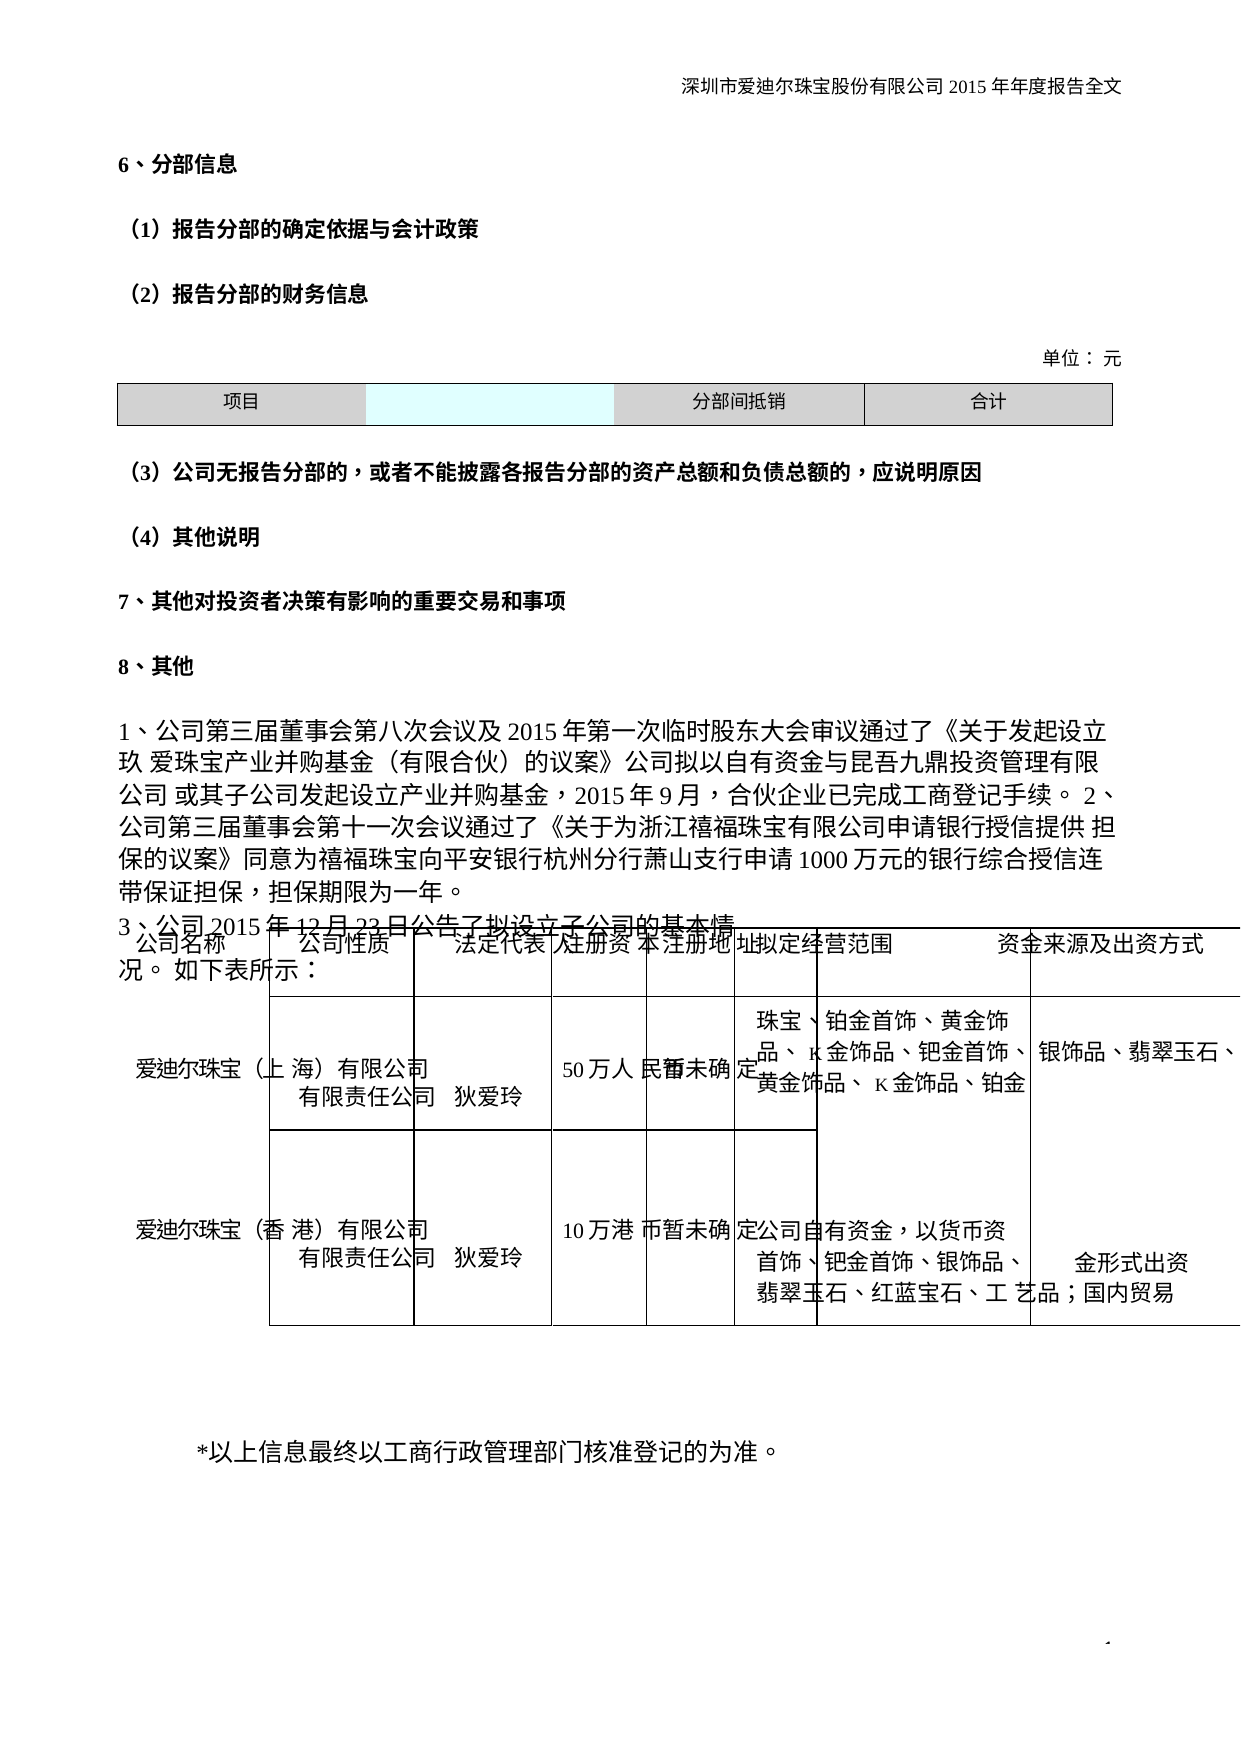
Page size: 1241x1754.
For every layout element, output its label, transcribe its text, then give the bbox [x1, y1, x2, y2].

subtitle 7、其他对投资者决策有影响的重要交易和事项 [118, 586, 1122, 616]
subtitle 3、公司2015年12月23日公告了拟设立子公司的基本情况。 如下表所示： [118, 909, 757, 987]
subtitle （4）其他说明 [118, 521, 1122, 551]
subtitle （1）报告分部的确定依据与会计政策 [118, 214, 1122, 244]
subtitle （3）公司无报告分部的，或者不能披露各报告分部的资产总额和负债总额的，应说明原因 [118, 457, 1122, 487]
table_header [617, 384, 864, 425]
subtitle 8、其他 [118, 651, 1122, 681]
subtitle 6、分部信息 [118, 149, 1122, 179]
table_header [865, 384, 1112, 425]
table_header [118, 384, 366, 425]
subtitle *以上信息最终以工商行政管理部门核准登记的为准。 [196, 1435, 1122, 1469]
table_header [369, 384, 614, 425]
subtitle （2）报告分部的财务信息 [118, 279, 1122, 308]
subtitle 1、公司第三届董事会第八次会议及2015年第一次临时股东大会审议通过了《关于发起设立玖 爱珠宝产业并购基金（有限合伙）的议案》公司拟以自有资金与昆吾九鼎投资管理有限公司 或其子公司发起设立产业并购基金，2015年9月，合伙企业已完成工商登记手续。 2、公司第三届董事会第十一次会议通过了《关于为浙江禧福珠宝有限公司申请银行授信提供 担保的议案》同意为禧福珠宝向平安银行杭州分行萧山支行申请1000万元的银行综合授信连 带保证担保，担保期限为一年。 [118, 714, 1124, 909]
text 单位： 元 [102, 346, 1122, 371]
